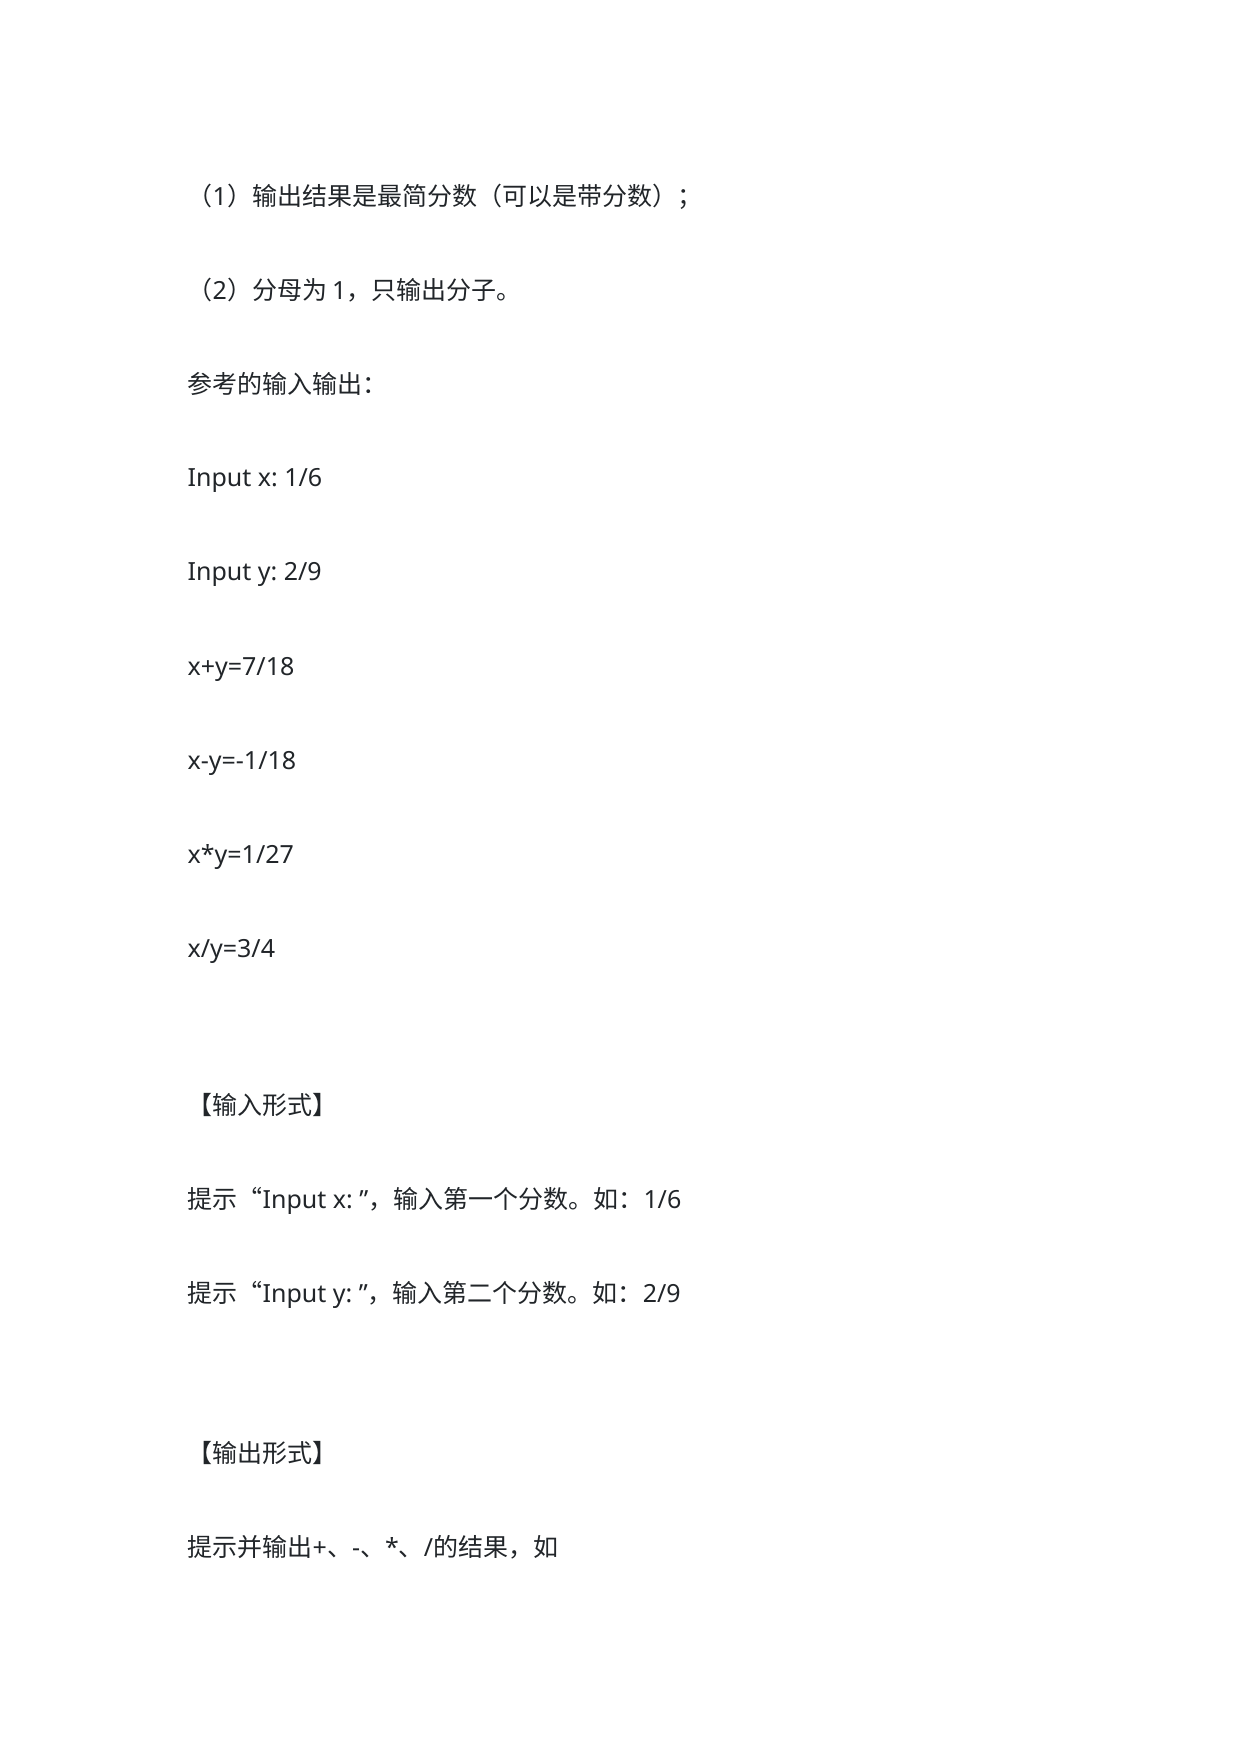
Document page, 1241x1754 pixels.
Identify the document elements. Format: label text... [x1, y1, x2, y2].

text （2）分母为1，只输出分子。 [187, 256, 1053, 321]
text 提示“Input x: ”，输入第一个分数。如：1/6 [187, 1165, 1053, 1230]
text 提示“Input y: ”，输入第二个分数。如：2/9 [187, 1259, 1053, 1324]
text 【输入形式】 [187, 1071, 1053, 1136]
text x*y=1/27 [187, 821, 1053, 886]
text x/y=3/4 [187, 915, 1053, 980]
text 【输出形式】 [187, 1354, 1053, 1484]
text 参考的输入输出： [187, 350, 1053, 415]
text x+y=7/18 [187, 633, 1053, 698]
text 提示并输出+、-、*、/的结果，如 [187, 1513, 1053, 1578]
text Input y: 2/9 [187, 539, 1053, 604]
text （1）输出结果是最简分数（可以是带分数）； [187, 162, 1053, 227]
text Input x: 1/6 [187, 444, 1053, 509]
text x-y=-1/18 [187, 727, 1053, 792]
